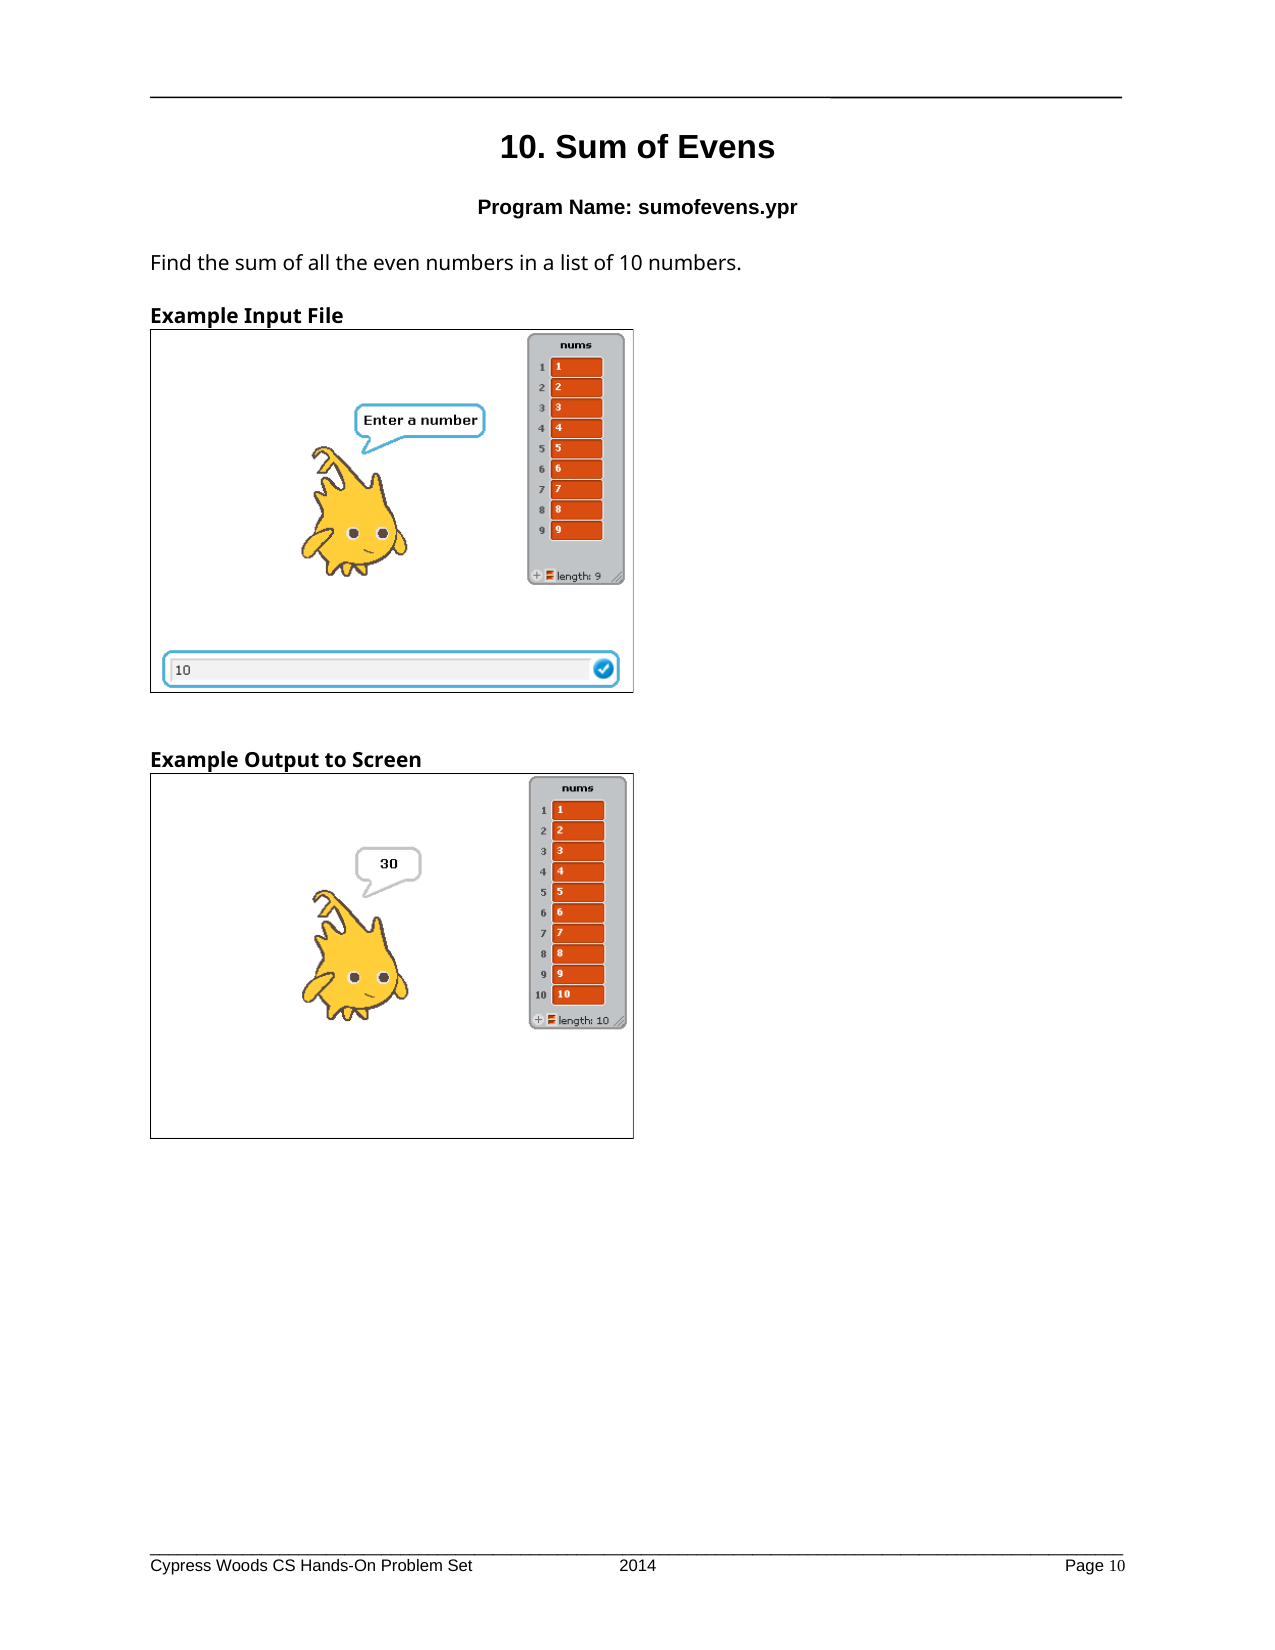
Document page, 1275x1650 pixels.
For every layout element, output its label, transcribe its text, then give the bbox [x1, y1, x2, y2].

picture [150, 773, 634, 1139]
picture [150, 329, 634, 693]
text Example Input File [150, 301, 1125, 329]
text 10. Sum of Evens [150, 127, 1125, 166]
text Find the sum of all the even numbers in a list of 10 numbers. [150, 248, 1125, 277]
subtitle Program Name: sumofevens.ypr [150, 195, 1125, 219]
text Example Output to Screen [150, 745, 1125, 774]
